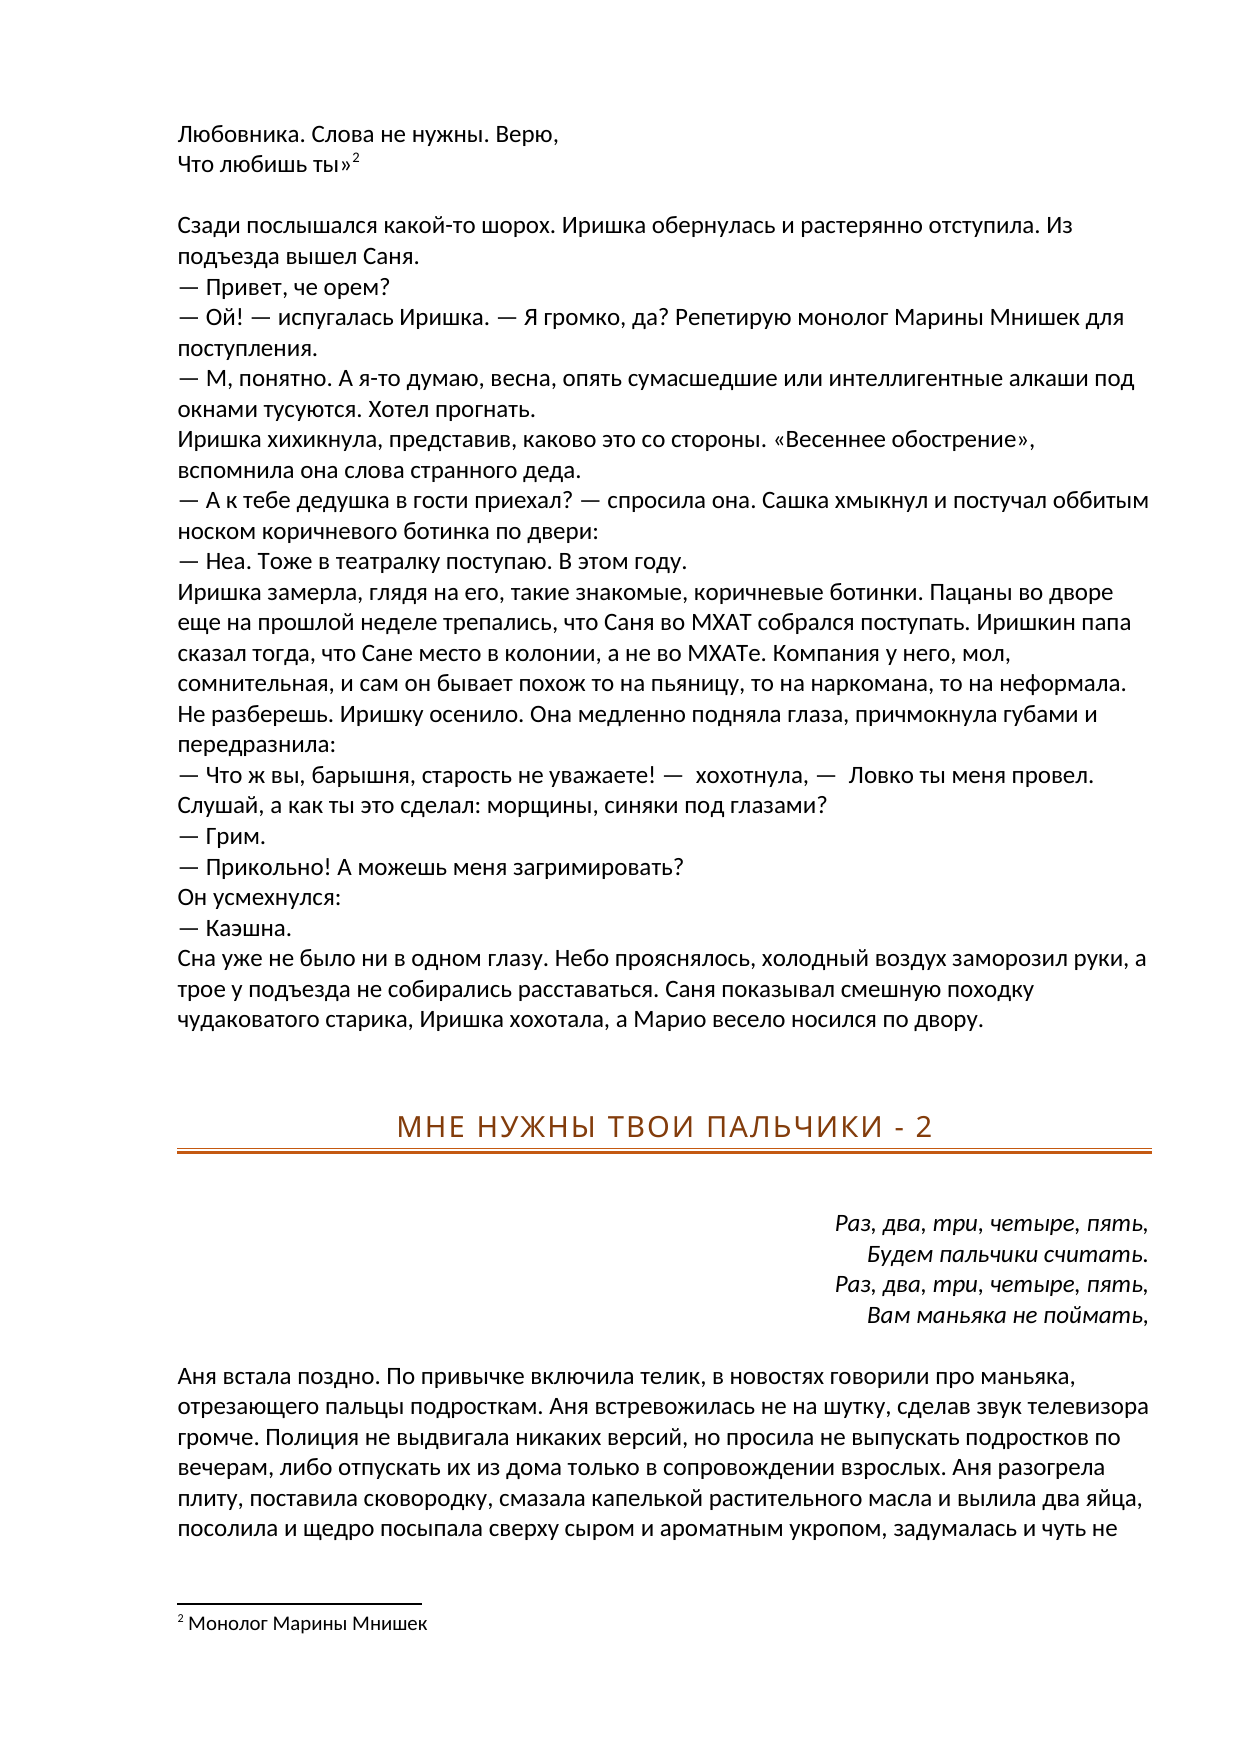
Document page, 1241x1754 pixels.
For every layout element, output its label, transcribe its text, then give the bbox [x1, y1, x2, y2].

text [177, 118, 1152, 179]
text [177, 1360, 1152, 1543]
text Будем пальчики считать. [177, 1238, 1152, 1268]
text Иришка хихикнула, представив, каково это со стороны. «Весеннее обострение», вспомнила она слова странного деда. [177, 423, 1152, 484]
text — Ой! — испугалась Иришка. — Я громко, да? Репетирую монолог Марины Мнишек для поступления. [177, 301, 1152, 362]
text — Неа. Тоже в театралку поступаю. В этом году. [177, 545, 1152, 576]
text Сзади послышался какой-то шорох. Иришка обернулась и растерянно отступила. Из подъезда вышел Саня. [177, 210, 1152, 271]
text — Грим. [177, 820, 1152, 851]
text Он усмехнулся: [177, 881, 1152, 912]
text Раз, два, три, четыре, пять, [177, 1207, 1152, 1238]
text Раз, два, три, четыре, пять, Вам маньяка не поймать, [177, 1268, 1152, 1329]
text Сна уже не было ни в одном глазу. Небо прояснялось, холодный воздух заморозил руки, а трое у подъезда не собирались расставаться. Саня показывал смешную походку чудаковатого старика, Иришка хохотала, а Марио весело носился по двору. [177, 942, 1152, 1034]
text — Каэшна. [177, 912, 1152, 942]
text — А к тебе дедушка в гости приехал? — спросила она. Сашка хмыкнул и постучал оббитым носком коричневого ботинка по двери: [177, 484, 1152, 545]
text — М, понятно. А я-то думаю, весна, опять сумасшедшие или интеллигентные алкаши под окнами тусуются. Хотел прогнать. [177, 362, 1152, 423]
text Иришка замерла, глядя на его, такие знакомые, коричневые ботинки. Пацаны во дворе еще на прошлой неделе трепались, что Саня во МХАТ собрался поступать. Иришкин папа сказал тогда, что Сане место в колонии, а не во МХАТе. Компания у него, мол, сомнительная, и сам он бывает похож то на пьяницу, то на наркомана, то на неформала. Не разберешь. Иришку осенило. Она медленно подняла глаза, причмокнула губами и передразнила: [177, 576, 1152, 759]
text — Что ж вы, барышня, старость не уважаете! — хохотнула, — Ловко ты меня провел. Слушай, а как ты это сделал: морщины, синяки под глазами? [177, 759, 1152, 820]
subtitle Мне нужны твои пальчики - 2 [177, 1106, 1152, 1148]
text — Прикольно! А можешь меня загримировать? [177, 851, 1152, 881]
text — Привет, че орем? [177, 271, 1152, 301]
